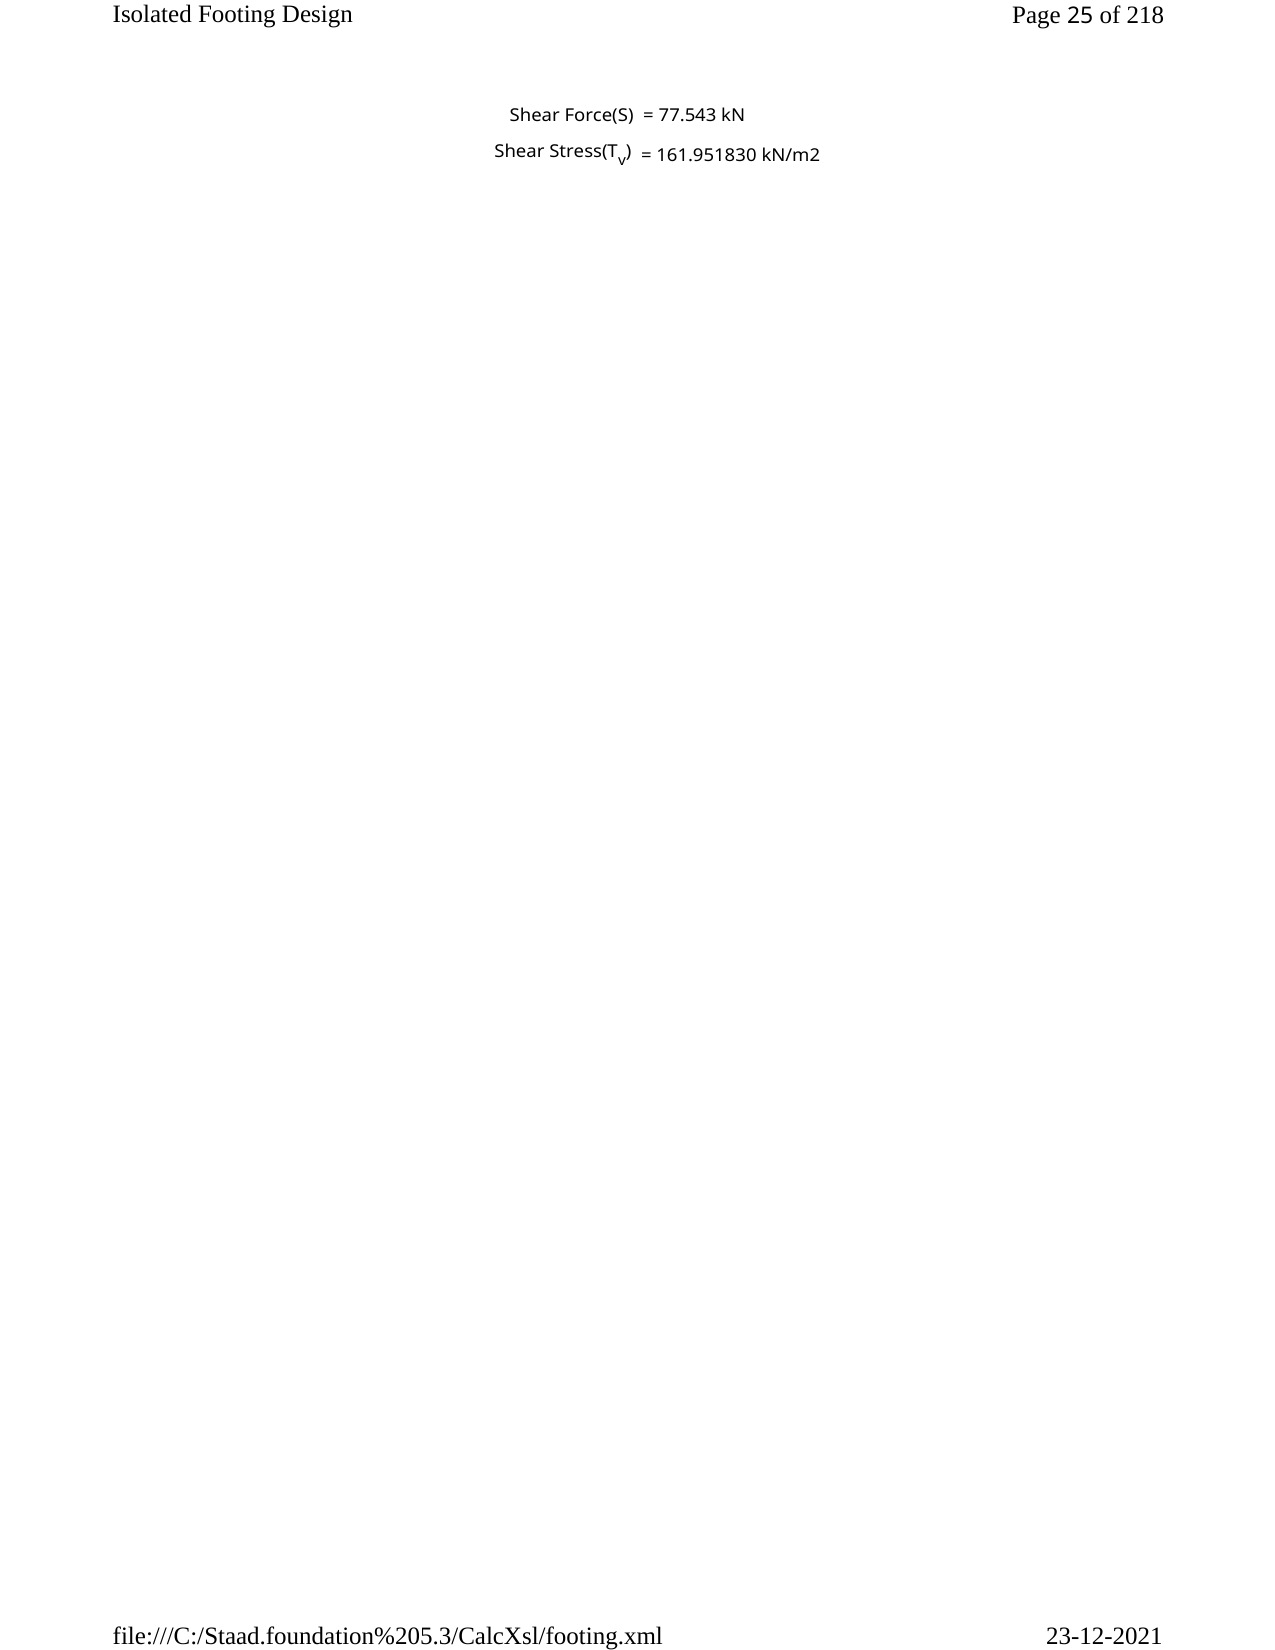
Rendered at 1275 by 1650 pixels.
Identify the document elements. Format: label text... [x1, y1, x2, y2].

text Shear Force(S) = 77.543 kN [269, 102, 986, 126]
text Shear Stress(Tv) = 161.951830 kN/m2 [309, 138, 1006, 170]
